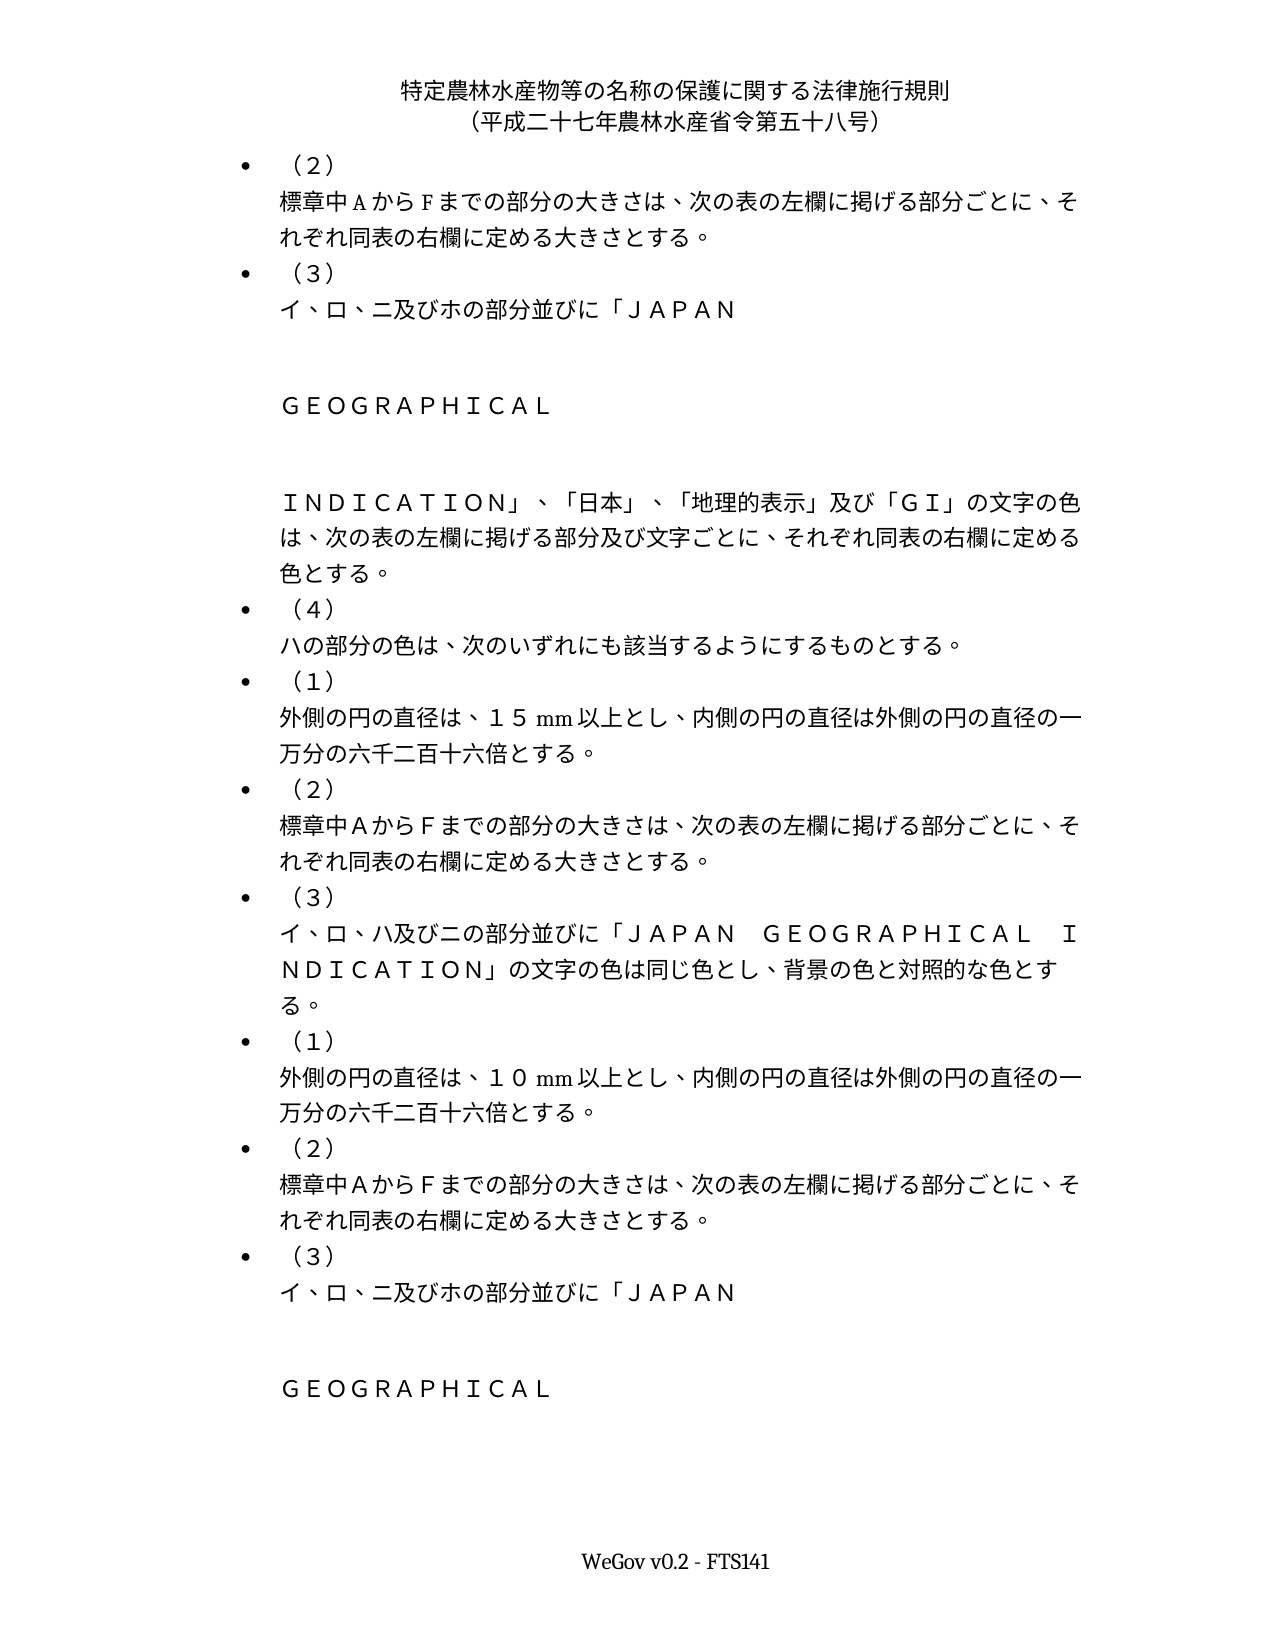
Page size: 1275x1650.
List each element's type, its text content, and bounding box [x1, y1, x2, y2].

list （２） 標章中ＡからＦまでの部分の大きさは、次の表の左欄に掲げる部分ごとに、それぞれ同表の右欄に定める大きさとする。 [242, 1133, 1087, 1236]
list （４） ハの部分の色は、次のいずれにも該当するようにするものとする。 [242, 594, 1087, 661]
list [242, 1241, 1087, 1465]
list （１） 外側の円の直径は、１５mm以上とし、内側の円の直径は外側の円の直径の一万分の六千二百十六倍とする。 [242, 666, 1087, 769]
list （２） 標章中AからFまでの部分の大きさは、次の表の左欄に掲げる部分ごとに、それぞれ同表の右欄に定める大きさとする。 [242, 150, 1087, 253]
list （３） イ、ロ、ハ及びニの部分並びに「ＪＡＰＡＮ ＧＥＯＧＲＡＰＨＩＣＡＬ ＩＮＤＩＣＡＴＩＯＮ」の文字の色は同じ色とし、背景の色と対照的な色とする。 [242, 882, 1087, 1021]
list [242, 258, 1087, 589]
list （２） 標章中ＡからＦまでの部分の大きさは、次の表の左欄に掲げる部分ごとに、それぞれ同表の右欄に定める大きさとする。 [242, 774, 1087, 877]
list （１） 外側の円の直径は、１０mm以上とし、内側の円の直径は外側の円の直径の一万分の六千二百十六倍とする。 [242, 1026, 1087, 1129]
